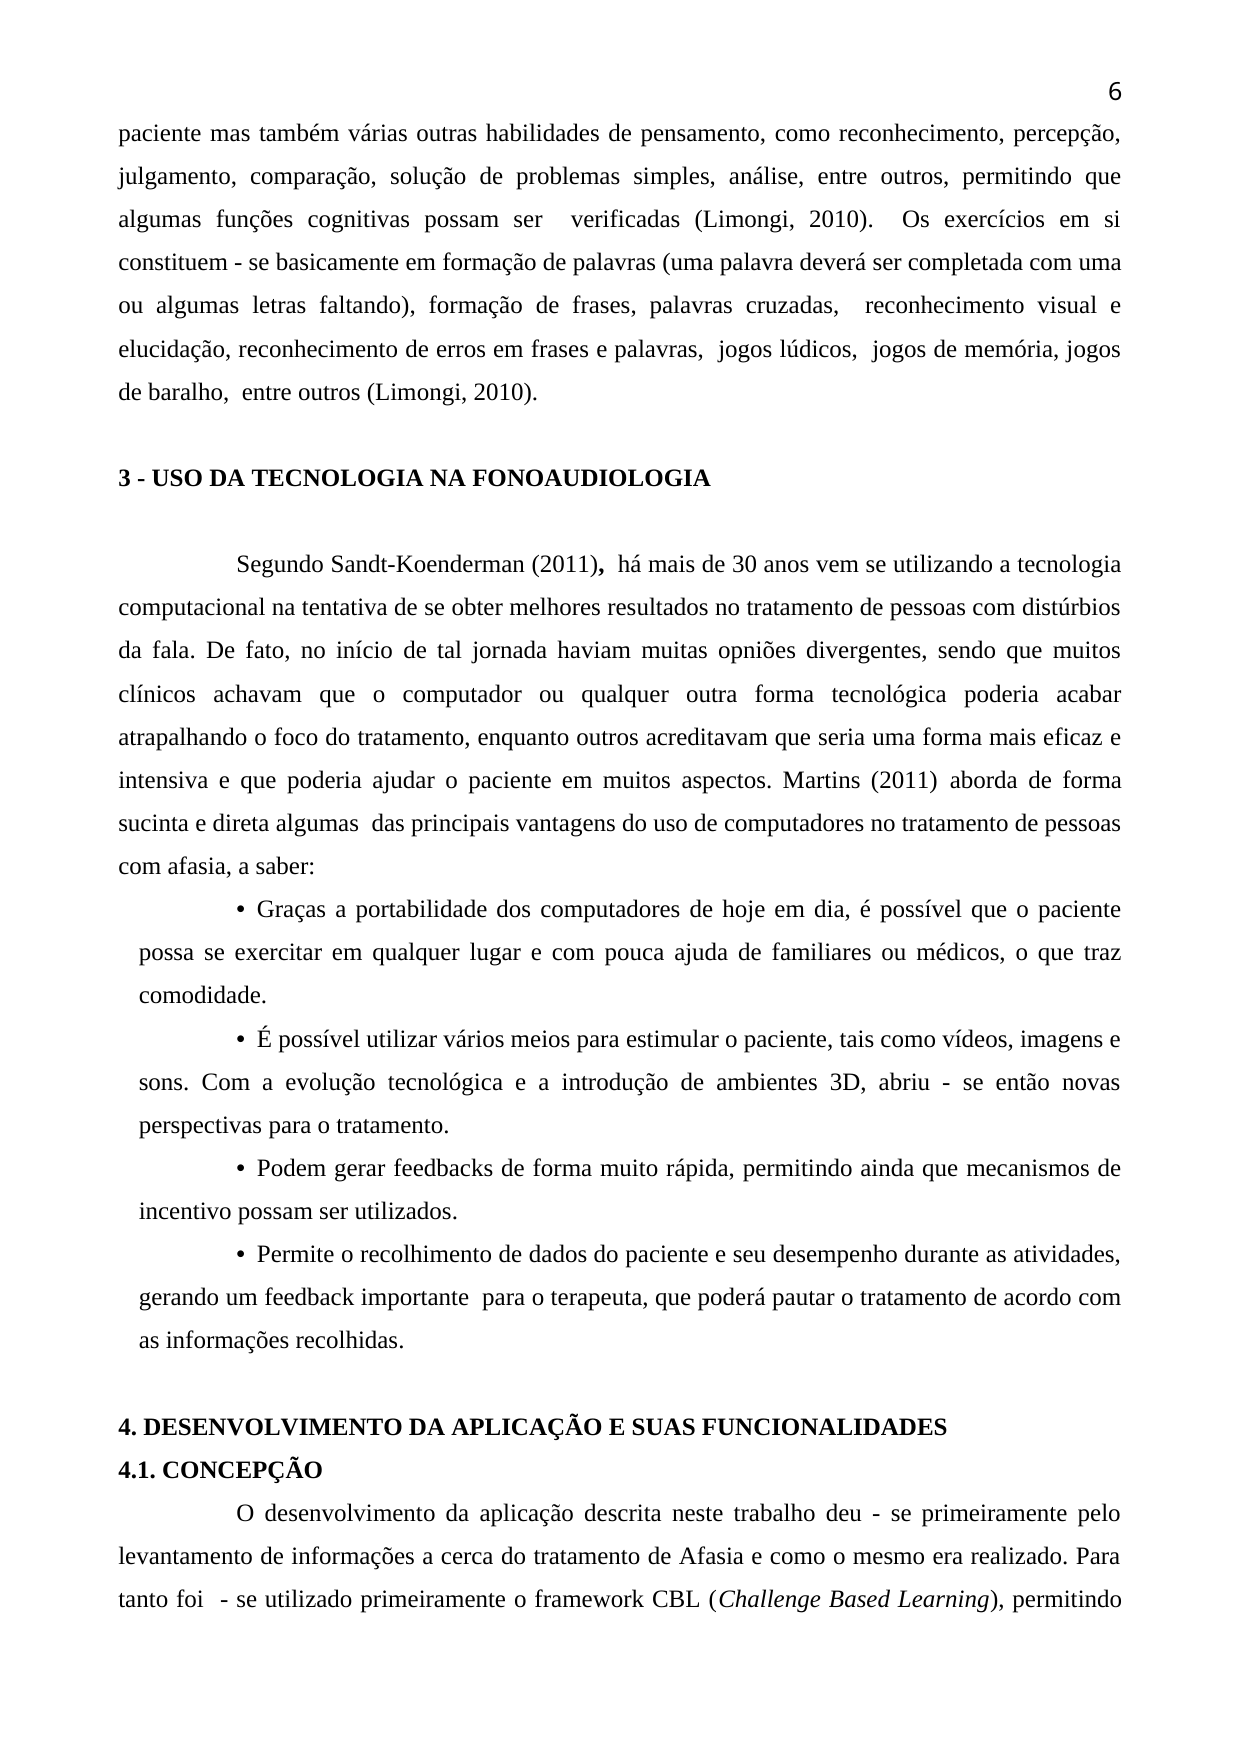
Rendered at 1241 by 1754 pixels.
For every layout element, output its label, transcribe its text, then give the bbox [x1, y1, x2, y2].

list Graças a portabilidade dos computadores de hoje em dia, é possível que o paciente possa se exercitar em qualquer lugar e com pouca ajuda de familiares ou médicos, o que traz comodidade. [138, 894, 1122, 1009]
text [118, 1498, 1122, 1613]
text 3 - USO DA TECNOLOGIA NA FONOAUDIOLOGIA [118, 463, 1122, 492]
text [118, 118, 1122, 406]
text Segundo Sandt-Koenderman (2011), há mais de 30 anos vem se utilizando a tecnologia computacional na tentativa de se obter melhores resultados no tratamento de pessoas com distúrbios da fala. De fato, no início de tal jornada haviam muitas opniões divergentes, sendo que muitos clínicos achavam que o computador ou qualquer outra forma tecnológica poderia acabar atrapalhando o foco do tratamento, enquanto outros acreditavam que seria uma forma mais eficaz e intensiva e que poderia ajudar o paciente em muitos aspectos. Martins (2011) aborda de forma sucinta e direta algumas das principais vantagens do uso de computadores no tratamento de pessoas com afasia, a saber: [118, 549, 1122, 880]
text 4.1. CONCEPÇÃO [118, 1455, 1122, 1484]
text 4. DESENVOLVIMENTO DA APLICAÇÃO E SUAS FUNCIONALIDADES [118, 1412, 1122, 1441]
list É possível utilizar vários meios para estimular o paciente, tais como vídeos, imagens e sons. Com a evolução tecnológica e a introdução de ambientes 3D, abriu - se então novas perspectivas para o tratamento. [138, 1024, 1122, 1139]
list Permite o recolhimento de dados do paciente e seu desempenho durante as atividades, gerando um feedback importante para o terapeuta, que poderá pautar o tratamento de acordo com as informações recolhidas. [138, 1239, 1122, 1354]
list Podem gerar feedbacks de forma muito rápida, permitindo ainda que mecanismos de incentivo possam ser utilizados. [138, 1153, 1122, 1225]
